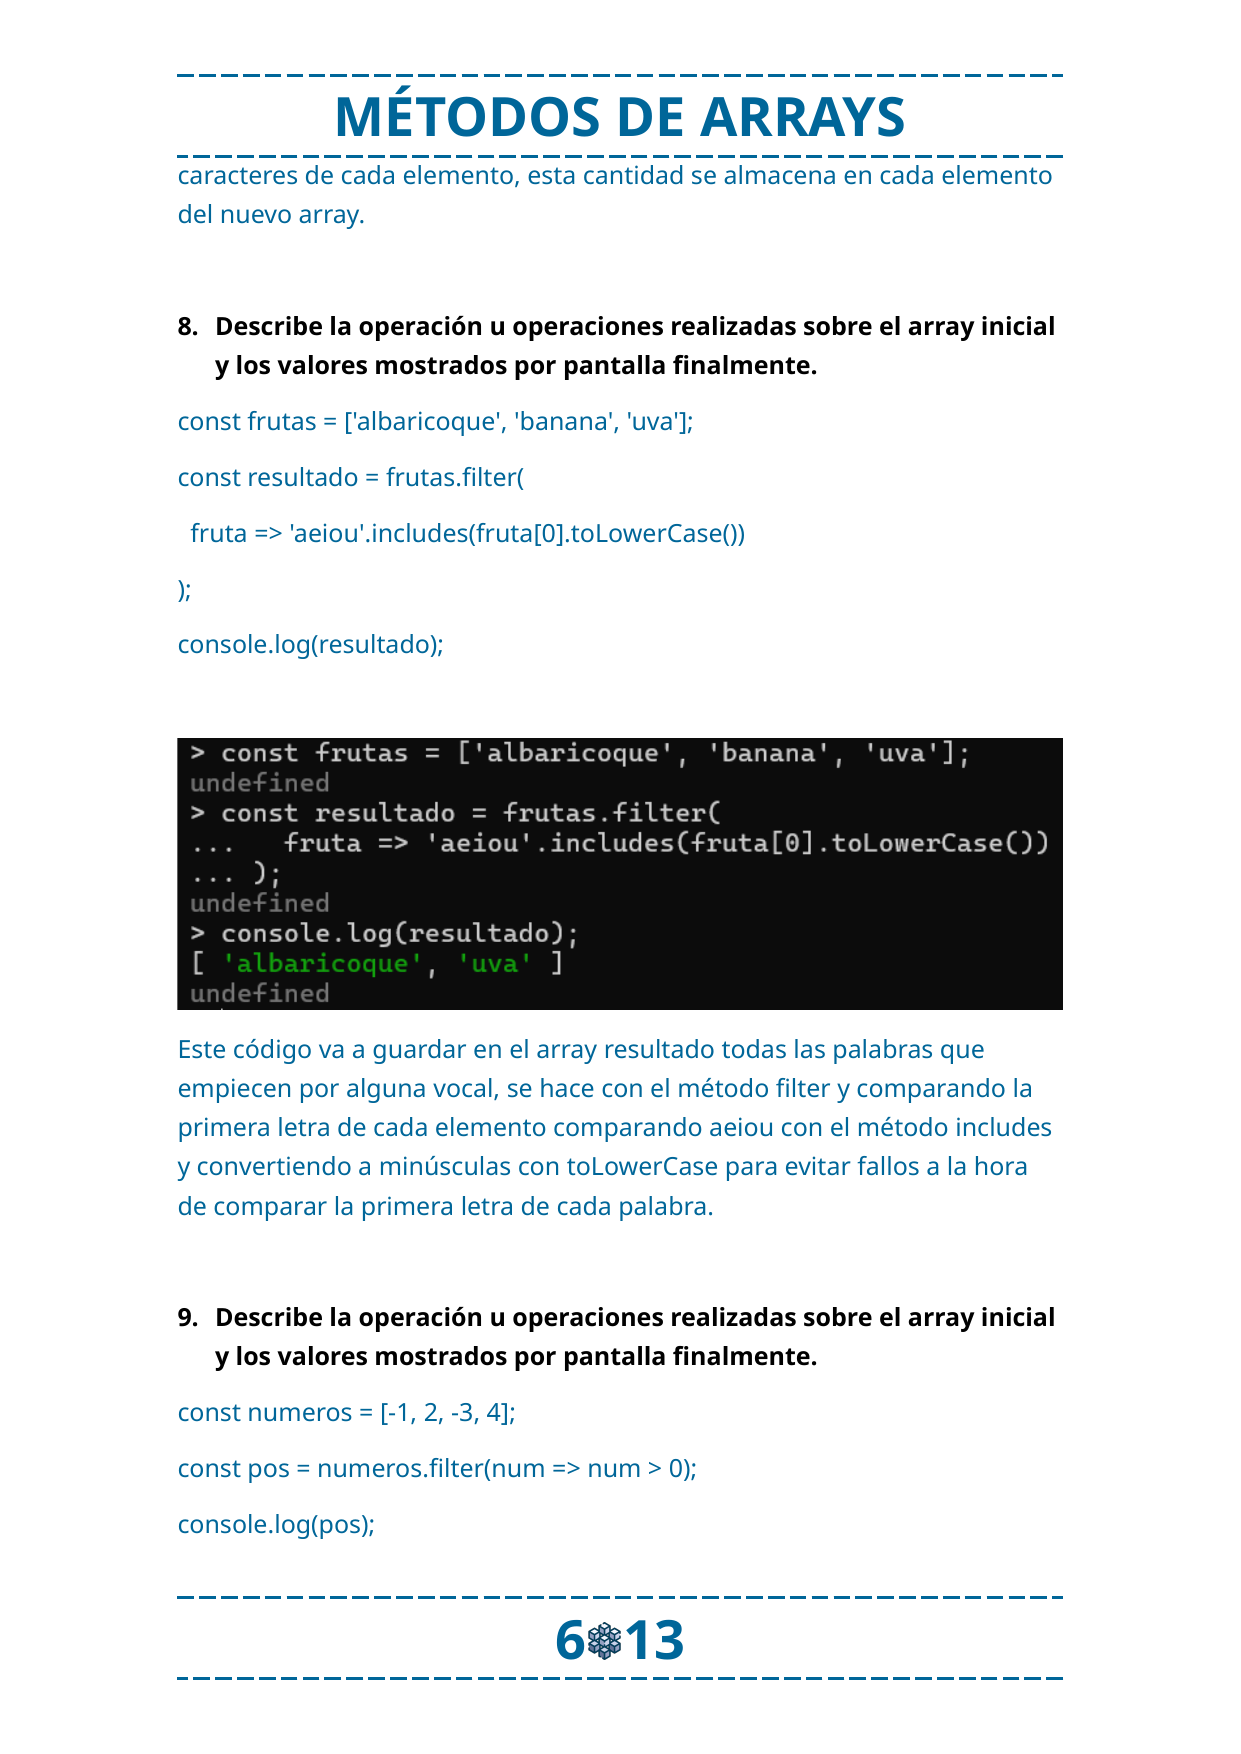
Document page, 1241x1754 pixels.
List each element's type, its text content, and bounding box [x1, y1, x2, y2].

list Describe la operación u operaciones realizadas sobre el array inicial y los valores mostrados por pantalla finalmente. [177, 309, 1063, 382]
text fruta => 'aeiou'.includes(fruta[0].toLowerCase()) [177, 515, 1063, 549]
picture [606, 1622, 623, 1660]
text const pos = numeros.filter(num => num > 0); [177, 1451, 1063, 1485]
text ); [177, 571, 1063, 605]
text const resultado = frutas.filter( [177, 459, 1063, 494]
text console.log(resultado); [177, 627, 1063, 661]
picture [177, 738, 1063, 1010]
picture [586, 1622, 606, 1660]
text const numeros = [-1, 2, -3, 4]; [177, 1395, 1063, 1429]
picture [599, 1640, 610, 1644]
text Este código va a guardar en el array resultado todas las palabras que empiecen por alguna vocal, se hace con el método filter y comparando la primera letra de cada elemento comparando aeiou con el método includes y convertiendo a minúsculas con toLowerCase para evitar fallos a la hora de comparar la primera letra de cada palabra. [177, 1031, 1063, 1222]
list Describe la operación u operaciones realizadas sobre el array inicial y los valores mostrados por pantalla finalmente. [177, 1300, 1063, 1373]
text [177, 158, 1063, 231]
text const frutas = ['albaricoque', 'banana', 'uva']; [177, 404, 1063, 438]
text console.log(pos); [177, 1506, 1063, 1541]
